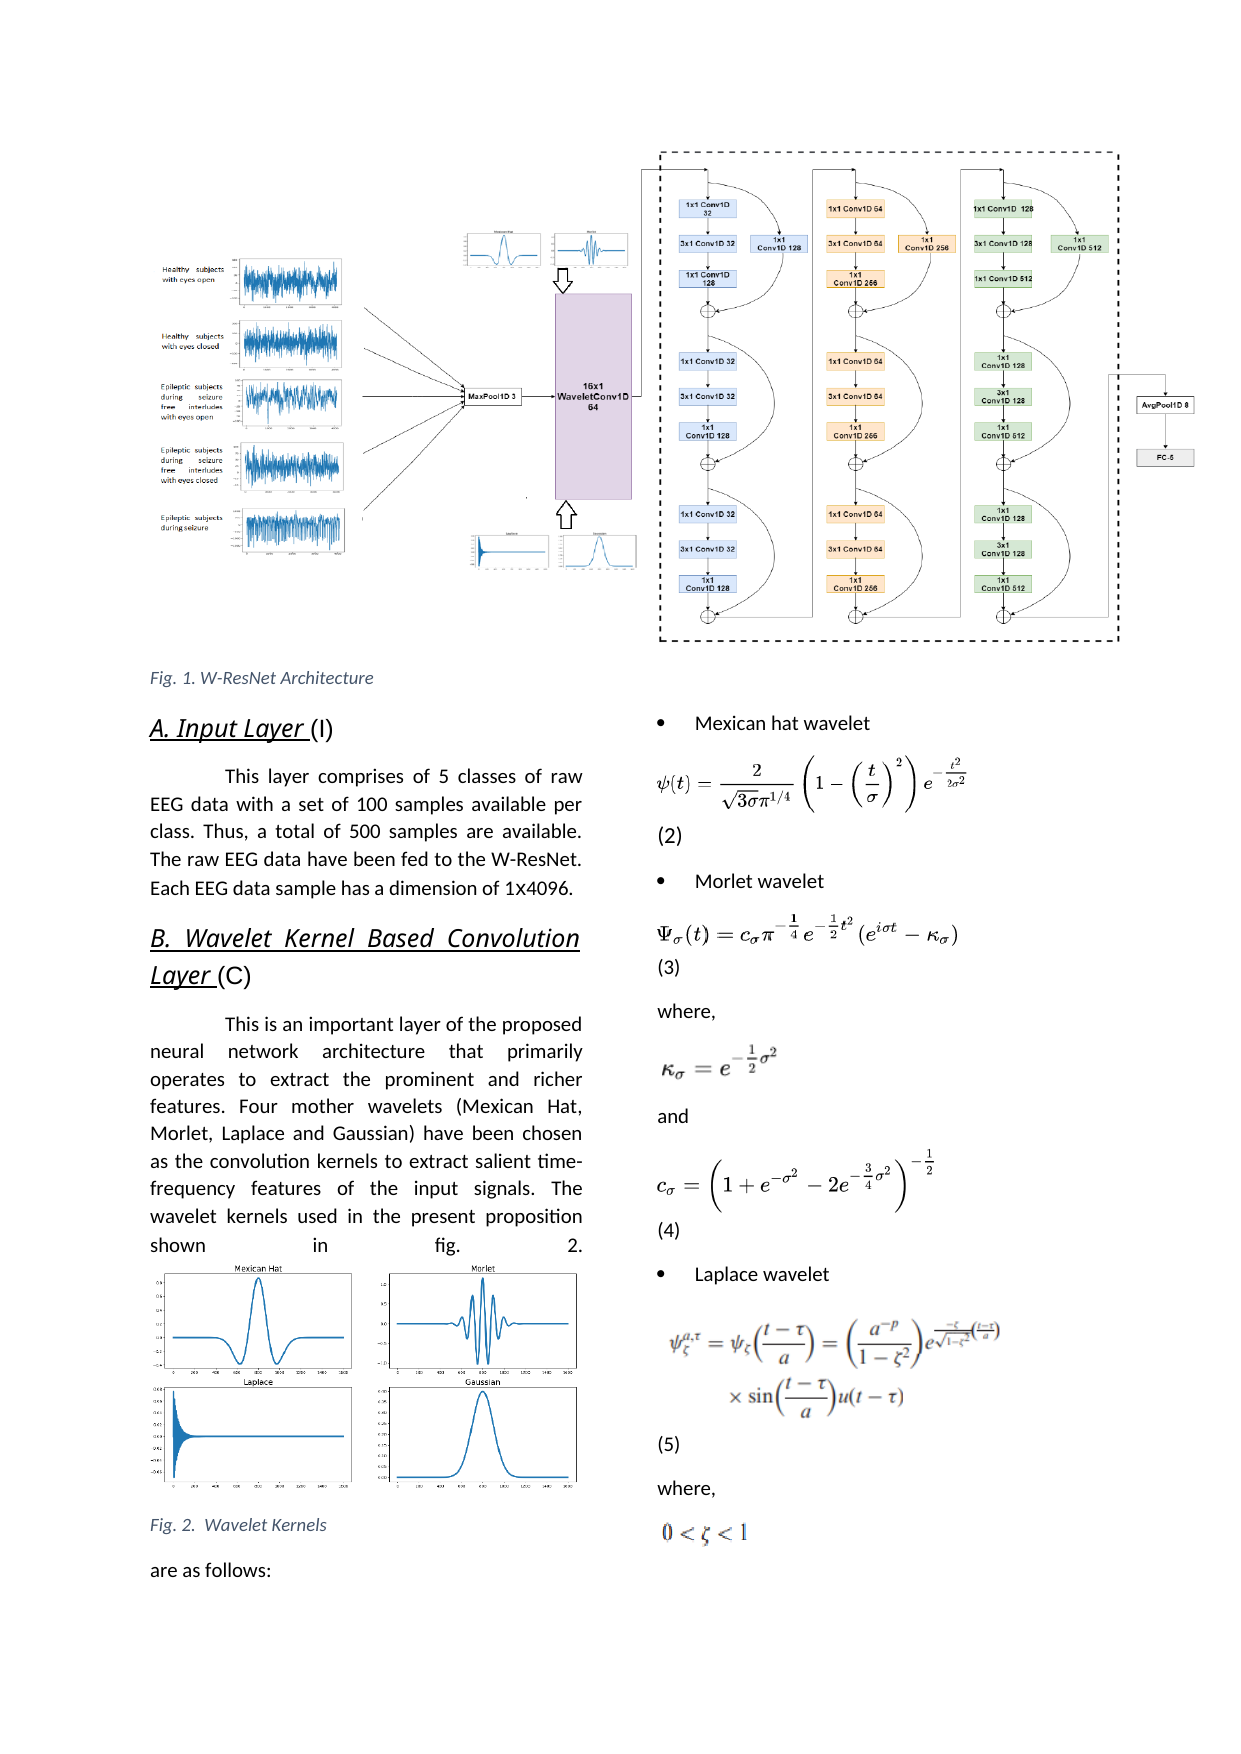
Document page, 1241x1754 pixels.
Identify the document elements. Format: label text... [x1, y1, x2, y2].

text Fig. 1. W-ResNet Architecture [150, 667, 1090, 689]
list Mexican hat wavelet [657, 710, 1090, 736]
picture [150, 150, 1205, 648]
picture [657, 1518, 755, 1551]
text This is an important layer of the proposed neural network architecture that primarily operates to extract the prominent and richer features. Four mother wavelets (Mexican Hat, Morlet, Laplace and Gaussian) have been chosen as the convolution kernels to extract salient time-frequency features of the input signals. The wavelet kernels used in the present proposition shown in fig. 2. [150, 1011, 583, 1260]
text are as follows: [150, 1557, 583, 1582]
picture [657, 754, 981, 820]
picture [657, 912, 970, 953]
picture [657, 1305, 1012, 1429]
text where, [657, 998, 1090, 1024]
text and [657, 1104, 1090, 1129]
picture [657, 1147, 939, 1215]
text This layer comprises of 5 classes of raw EEG data with a set of 100 samples available per class. Thus, a total of 500 samples are available. The raw EEG data have been fed to the W-ResNet. Each EEG data sample has a dimension of 1x4096. [150, 764, 583, 902]
text B. Wavelet Kernel Based Convolution Layer (C) [150, 921, 583, 992]
text where, [657, 1475, 1090, 1500]
list Laplace wavelet [657, 1261, 1090, 1286]
list Morlet wavelet [657, 868, 1090, 894]
picture [661, 1042, 781, 1086]
text Fig. 2. Wavelet Kernels [150, 1513, 583, 1536]
text A. Input Layer (I) [150, 710, 583, 744]
picture [150, 1260, 583, 1495]
